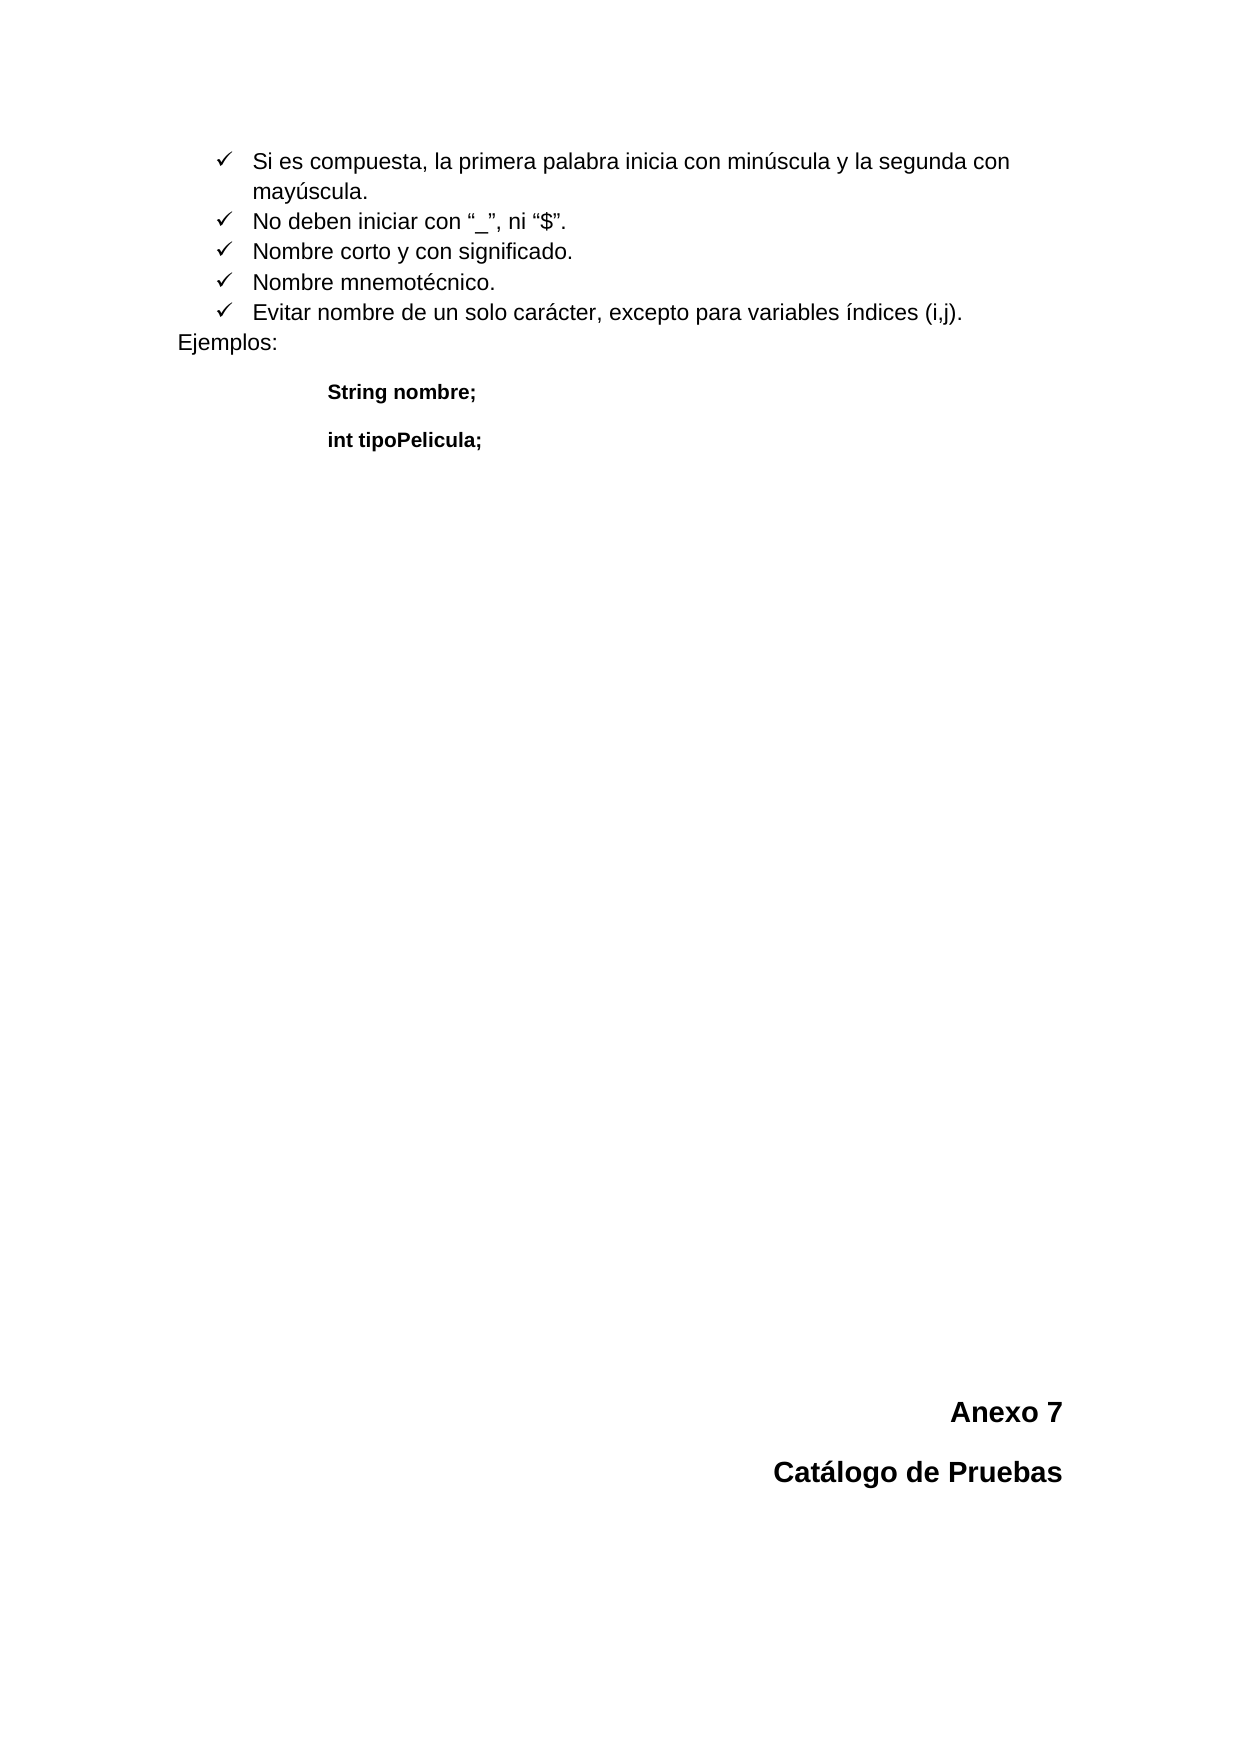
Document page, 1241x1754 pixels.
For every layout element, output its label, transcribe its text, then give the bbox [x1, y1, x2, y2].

list Si es compuesta, la primera palabra inicia con minúscula y la segunda con mayúscula. [215, 148, 1063, 204]
text String nombre; [252, 380, 1063, 404]
list Nombre mnemotécnico. [215, 268, 1063, 295]
list Evitar nombre de un solo carácter, excepto para variables índices (i,j). [215, 299, 1063, 325]
text Ejemplos: [177, 329, 1063, 355]
text Catálogo de Pruebas [177, 1455, 1063, 1488]
list Nombre corto y con significado. [215, 238, 1063, 264]
text int tipoPelicula; [252, 428, 1063, 452]
list No deben iniciar con “_”, ni “$”. [215, 208, 1063, 234]
text Anexo 7 [177, 1395, 1063, 1429]
